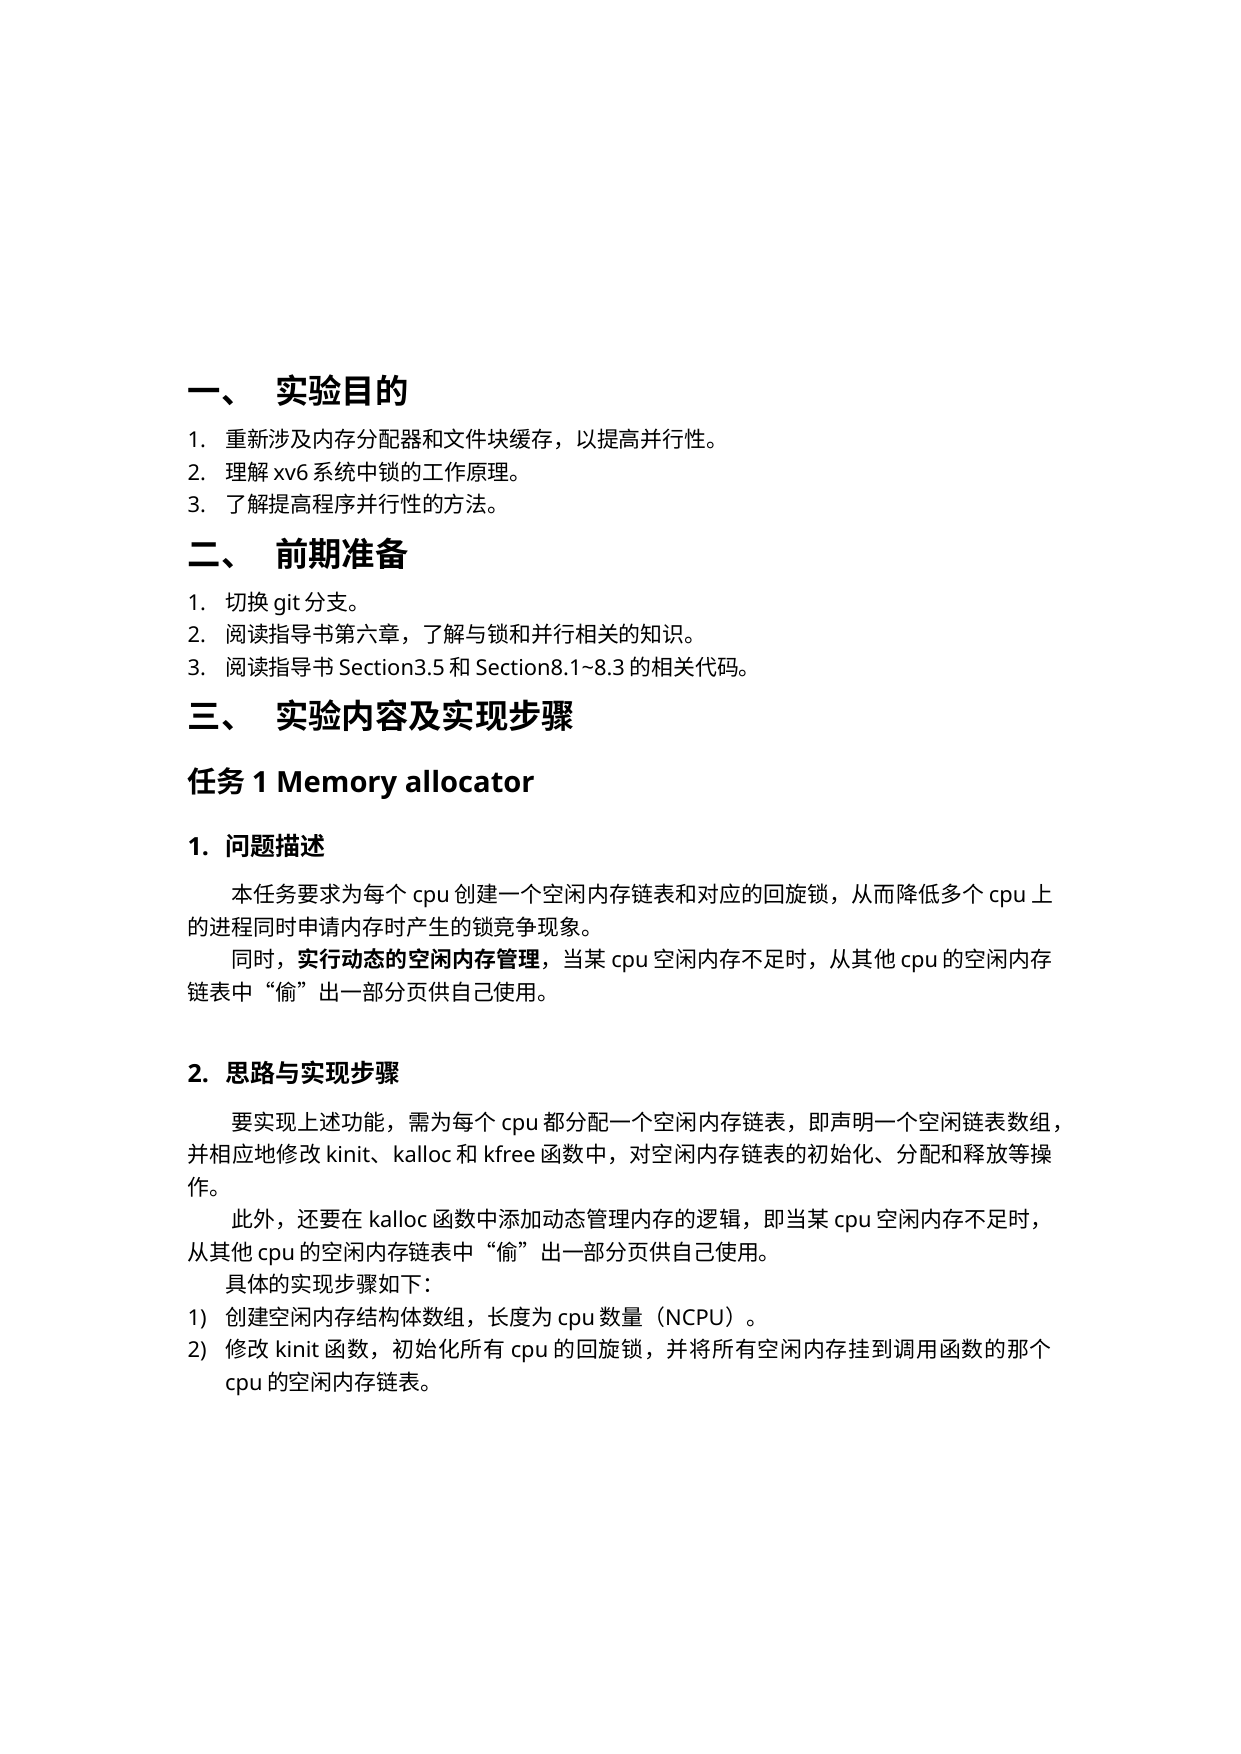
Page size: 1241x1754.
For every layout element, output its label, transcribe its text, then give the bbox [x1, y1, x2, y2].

list 理解xv6系统中锁的工作原理。 [187, 454, 1053, 487]
text 具体的实现步骤如下： [187, 1267, 1053, 1299]
list 阅读指导书第六章，了解与锁和并行相关的知识。 [187, 617, 1053, 649]
list 重新涉及内存分配器和文件块缓存，以提高并行性。 [187, 422, 1053, 454]
list 实验目的 [187, 357, 1053, 422]
list 实验内容及实现步骤 [187, 682, 1053, 747]
list 问题描述 [187, 812, 1053, 877]
list 修改kinit函数，初始化所有cpu的回旋锁，并将所有空闲内存挂到调用函数的那个cpu的空闲内存链表。 [187, 1332, 1053, 1397]
text 要实现上述功能，需为每个cpu都分配一个空闲内存链表，即声明一个空闲链表数组，并相应地修改kinit、kalloc和kfree函数中，对空闲内存链表的初始化、分配和释放等操作。 [187, 1104, 1053, 1202]
list 切换git分支。 [187, 584, 1053, 617]
list 思路与实现步骤 [187, 1039, 1053, 1104]
list 阅读指导书Section3.5和Section8.1~8.3的相关代码。 [187, 649, 1053, 682]
text 本任务要求为每个cpu创建一个空闲内存链表和对应的回旋锁，从而降低多个cpu上的进程同时申请内存时产生的锁竞争现象。 [187, 877, 1053, 942]
text 此外，还要在kalloc函数中添加动态管理内存的逻辑，即当某cpu空闲内存不足时，从其他cpu的空闲内存链表中“偷”出一部分页供自己使用。 [187, 1202, 1053, 1267]
text 同时，实行动态的空闲内存管理，当某cpu空闲内存不足时，从其他cpu的空闲内存链表中“偷”出一部分页供自己使用。 [187, 942, 1053, 1007]
text 任务1 Memory allocator [187, 747, 1053, 812]
list 创建空闲内存结构体数组，长度为cpu数量（NCPU）。 [187, 1299, 1053, 1332]
list 了解提高程序并行性的方法。 [187, 487, 1053, 519]
list 前期准备 [187, 519, 1053, 584]
